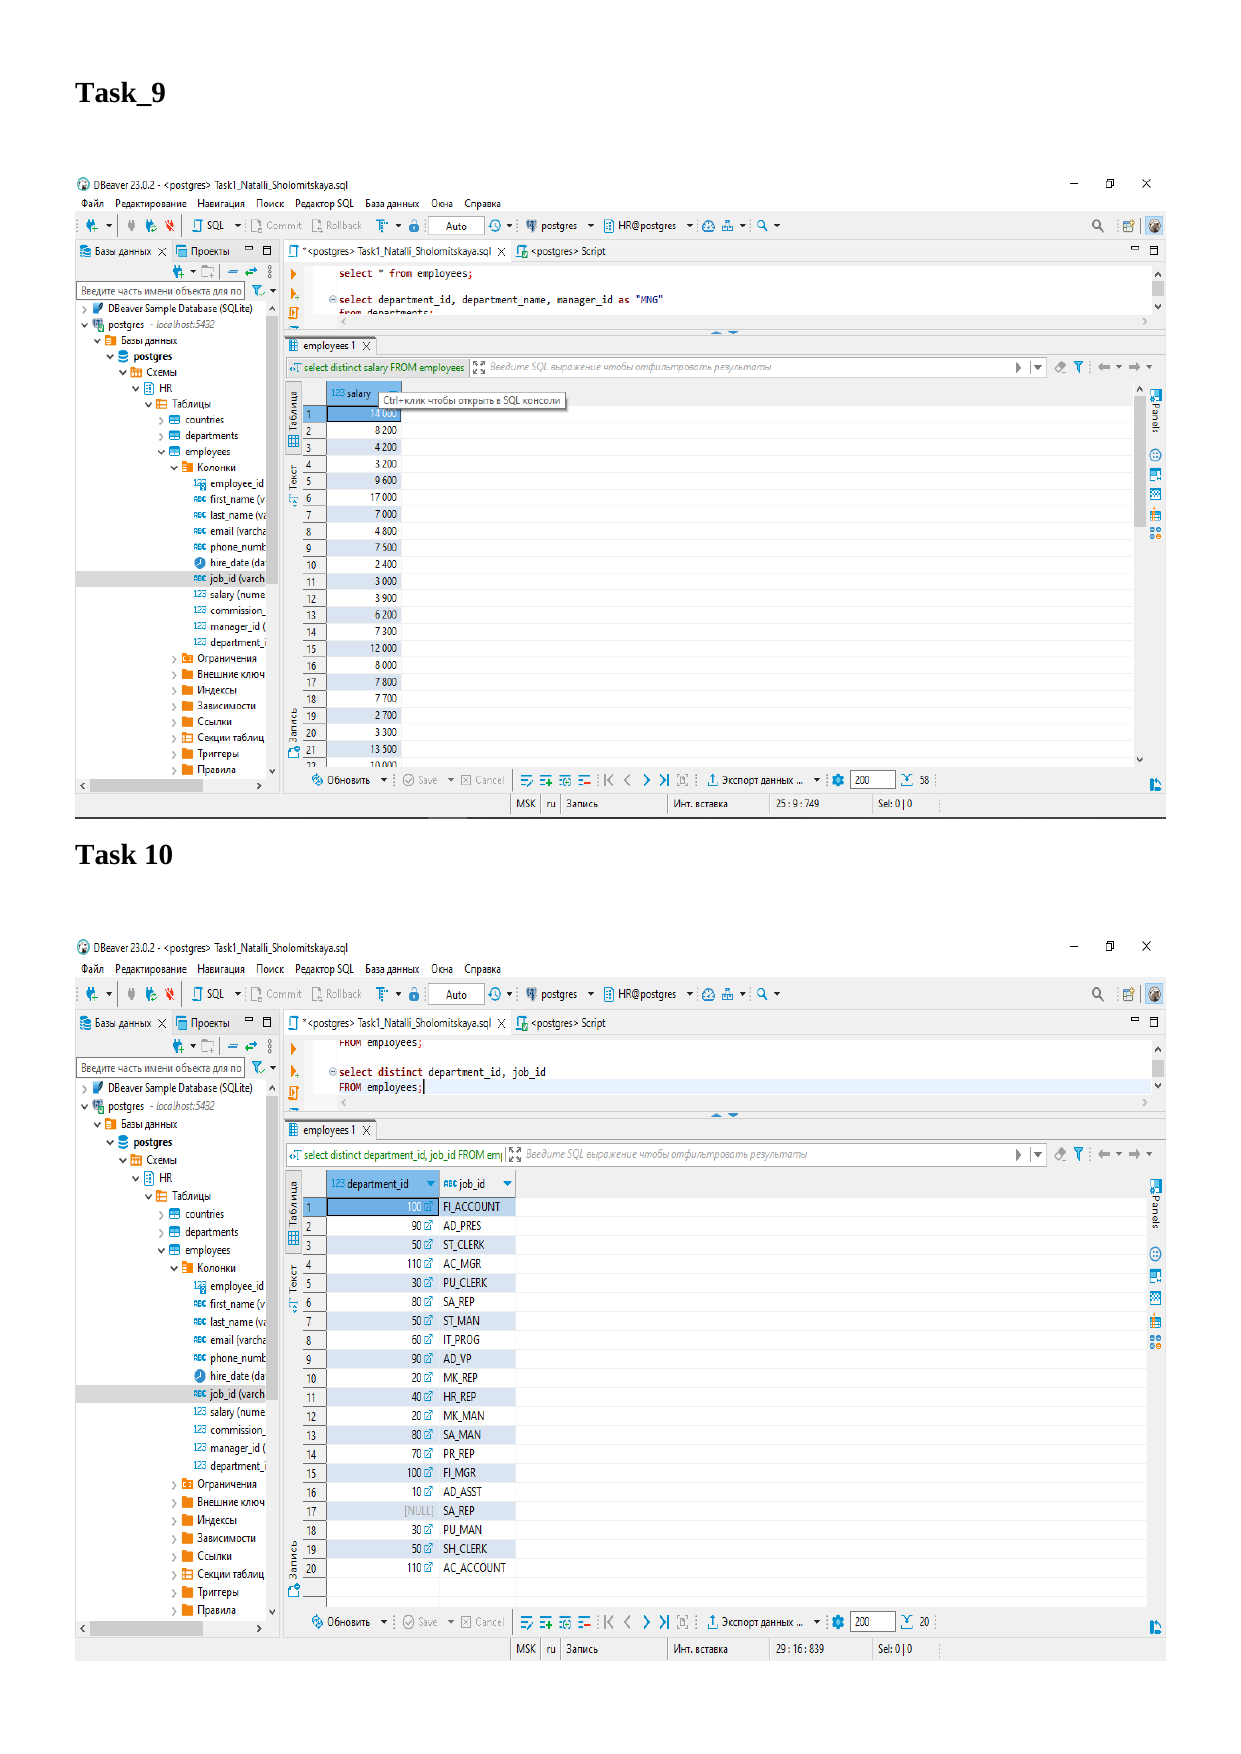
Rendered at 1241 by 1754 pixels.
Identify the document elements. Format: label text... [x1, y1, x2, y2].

picture [75, 937, 1166, 1661]
text Task_9 [75, 75, 1165, 108]
picture [75, 174, 1166, 819]
text Task 10 [75, 837, 1165, 871]
